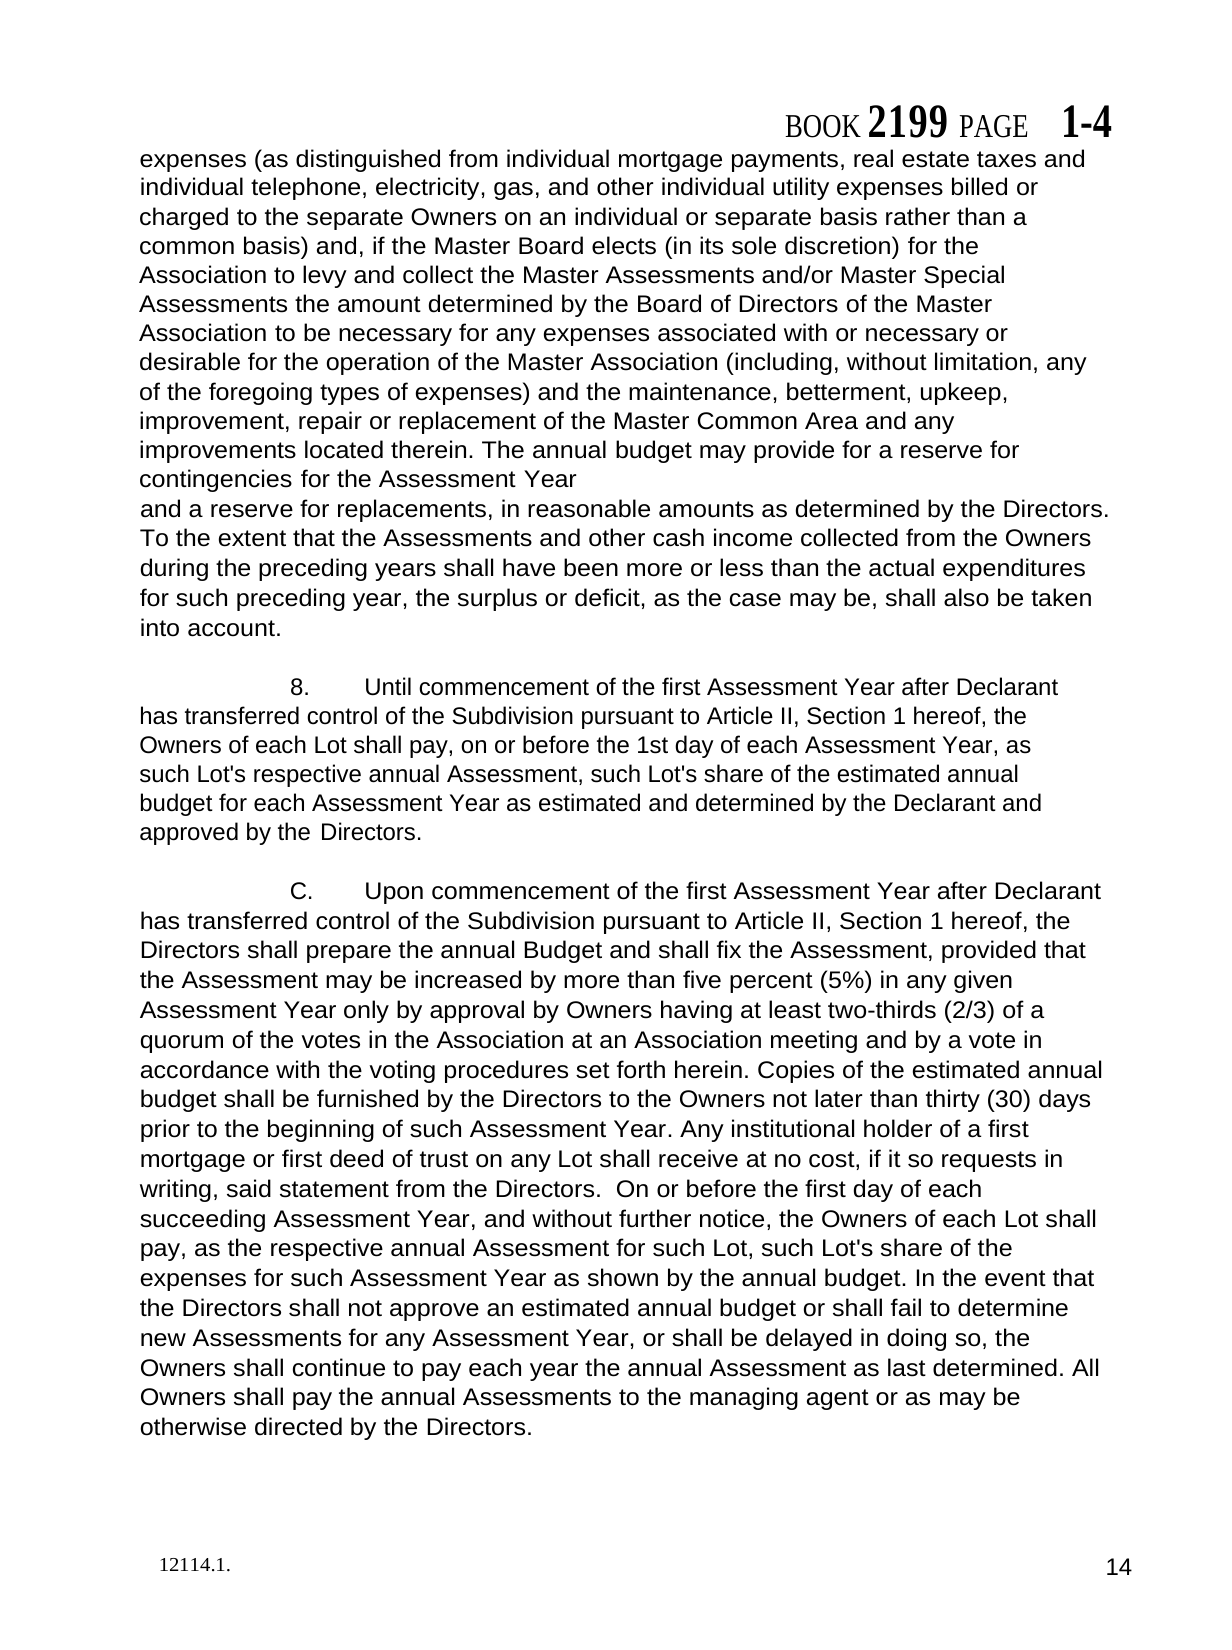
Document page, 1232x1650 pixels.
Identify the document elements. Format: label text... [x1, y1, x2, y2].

text and a reserve for replacements, in reasonable amounts as determined by the Directors. To the extent that the Assessments and other cash income collected from the Owners during the preceding years shall have been more or less than the actual expenditures for such preceding year, the surplus or deficit, as the case may be, shall also be taken into account. [139, 494, 1115, 641]
list Upon commencement of the first Assessment Year after Declarant has transferred control of the Subdivision pursuant to Article II, Section 1 hereof, the Directors shall prepare the annual Budget and shall fix the Assessment, provided that the Assessment may be increased by more than five percent (5%) in any given Assessment Year only by approval by Owners having at least two-thirds (2/3) of a quorum of the votes in the Association at an Association meeting and by a vote in accordance with the voting procedures set forth herein. Copies of the estimated annual budget shall be furnished by the Directors to the Owners not later than thirty (30) days prior to the beginning of such Assessment Year. Any institutional holder of a first mortgage or first deed of trust on any Lot shall receive at no cost, if it so requests in writing, said statement from the Directors. On or before the first day of each succeeding Assessment Year, and without further notice, the Owners of each Lot shall pay, as the respective annual Assessment for such Lot, such Lot's share of the expenses for such Assessment Year as shown by the annual budget. In the event that the Directors shall not approve an estimated annual budget or shall fail to determine new Assessments for any Assessment Year, or shall be delayed in doing so, the Owners shall continue to pay each year the annual Assessment as last determined. All Owners shall pay the annual Assessments to the managing agent or as may be otherwise directed by the Directors. [139, 877, 1111, 1441]
text BOOK 2199 PAGE 1-4 [785, 96, 1231, 148]
text expenses (as distinguished from individual mortgage payments, real estate taxes and [139, 148, 1231, 172]
text individual telephone, electricity, gas, and other individual utility expenses billed or charged to the separate Owners on an individual or separate basis rather than a common basis) and, if the Master Board elects (in its sole discretion) for the Association to levy and collect the Master Assessments and/or Master Special Assessments the amount determined by the Board of Directors of the Master Association to be necessary for any expenses associated with or necessary or desirable for the operation of the Master Association (including, without limitation, any of the foregoing types of expenses) and the maintenance, betterment, upkeep, improvement, repair or replacement of the Master Common Area and any improvements located therein. The annual budget may provide for a reserve for contingencies for the Assessment Year [139, 173, 1112, 492]
text 8. Until commencement of the first Assessment Year after Declarant has transferred control of the Subdivision pursuant to Article II, Section 1 hereof, the Owners of each Lot shall pay, on or before the 1st day of each Assessment Year, as such Lot's respective annual Assessment, such Lot's share of the estimated annual budget for each Assessment Year as estimated and determined by the Declarant and approved by the Directors. [139, 672, 1082, 846]
